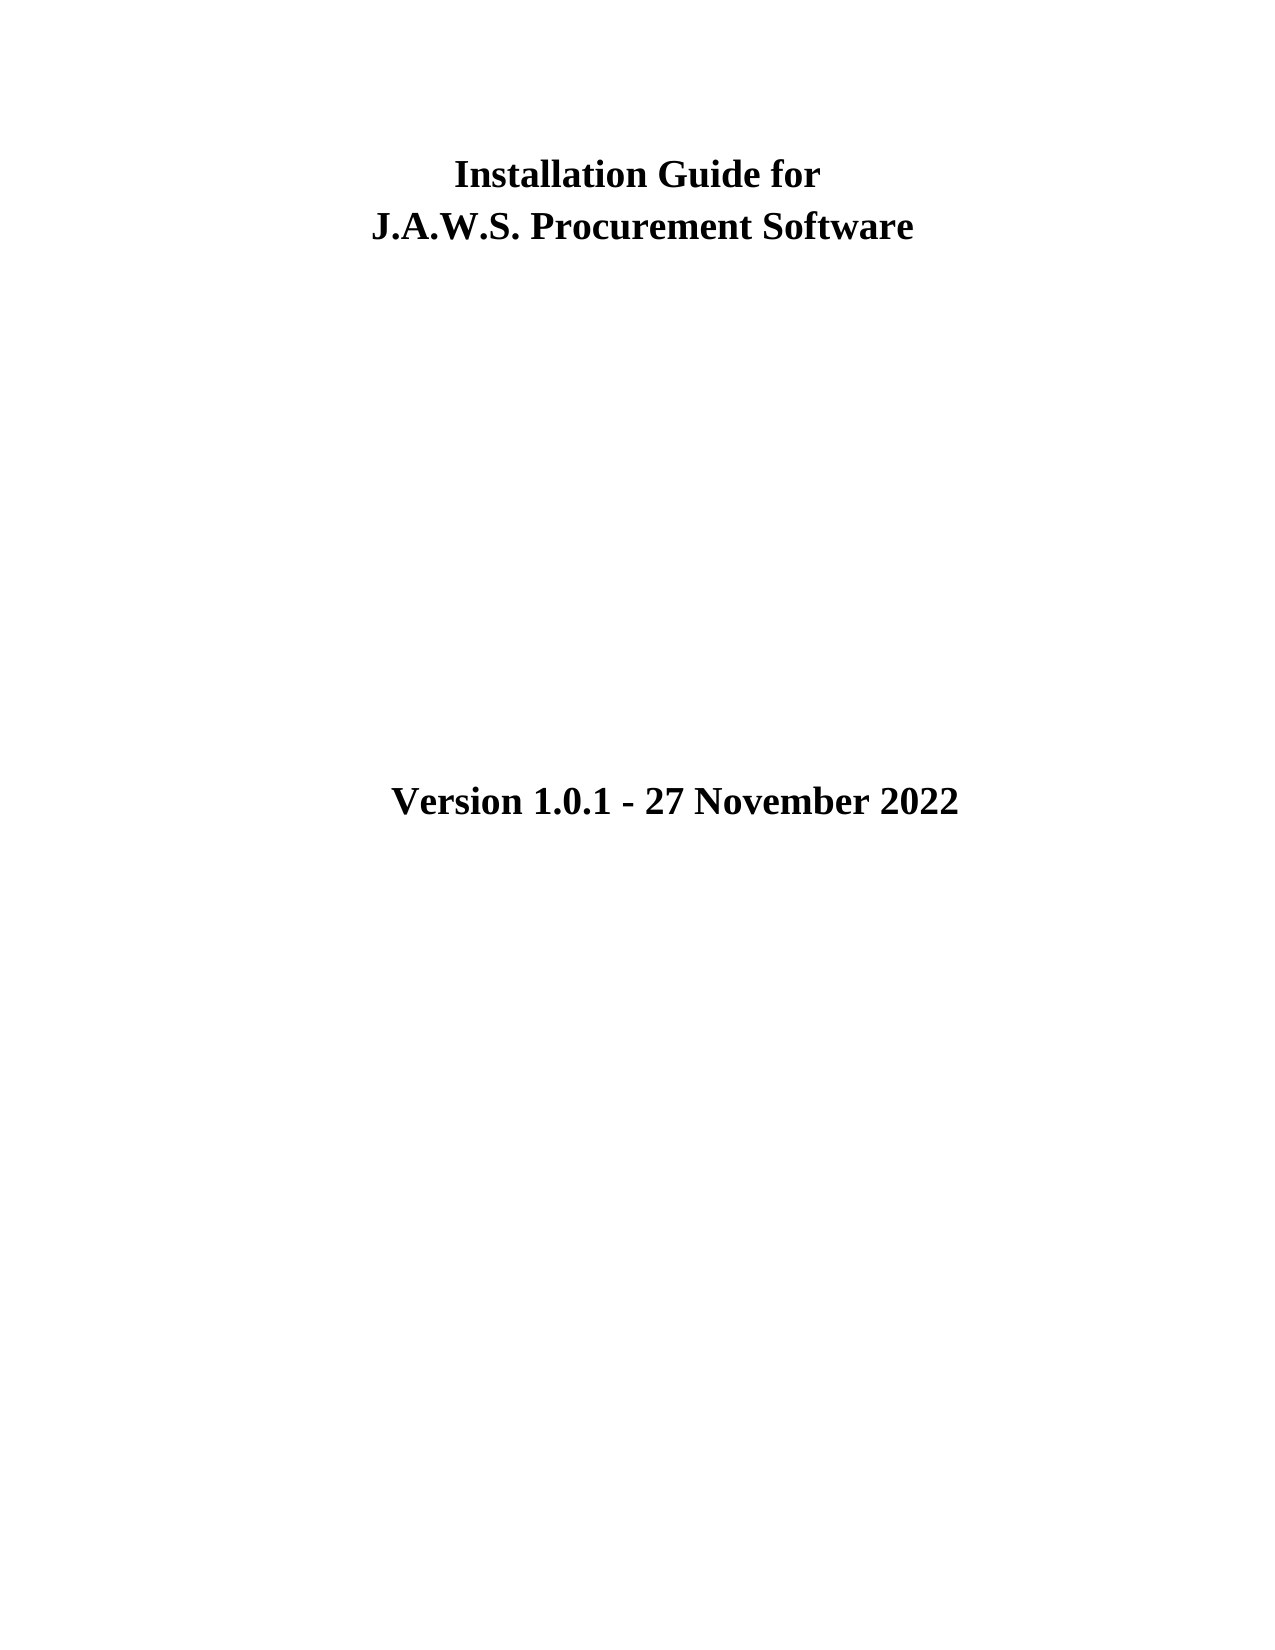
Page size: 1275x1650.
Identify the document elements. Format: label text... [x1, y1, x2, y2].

text J.A.W.S. Procurement Software [150, 202, 1125, 248]
text Version 1.0.1 - 27 November 2022 [225, 777, 1125, 823]
text Installation Guide for [150, 150, 1125, 196]
